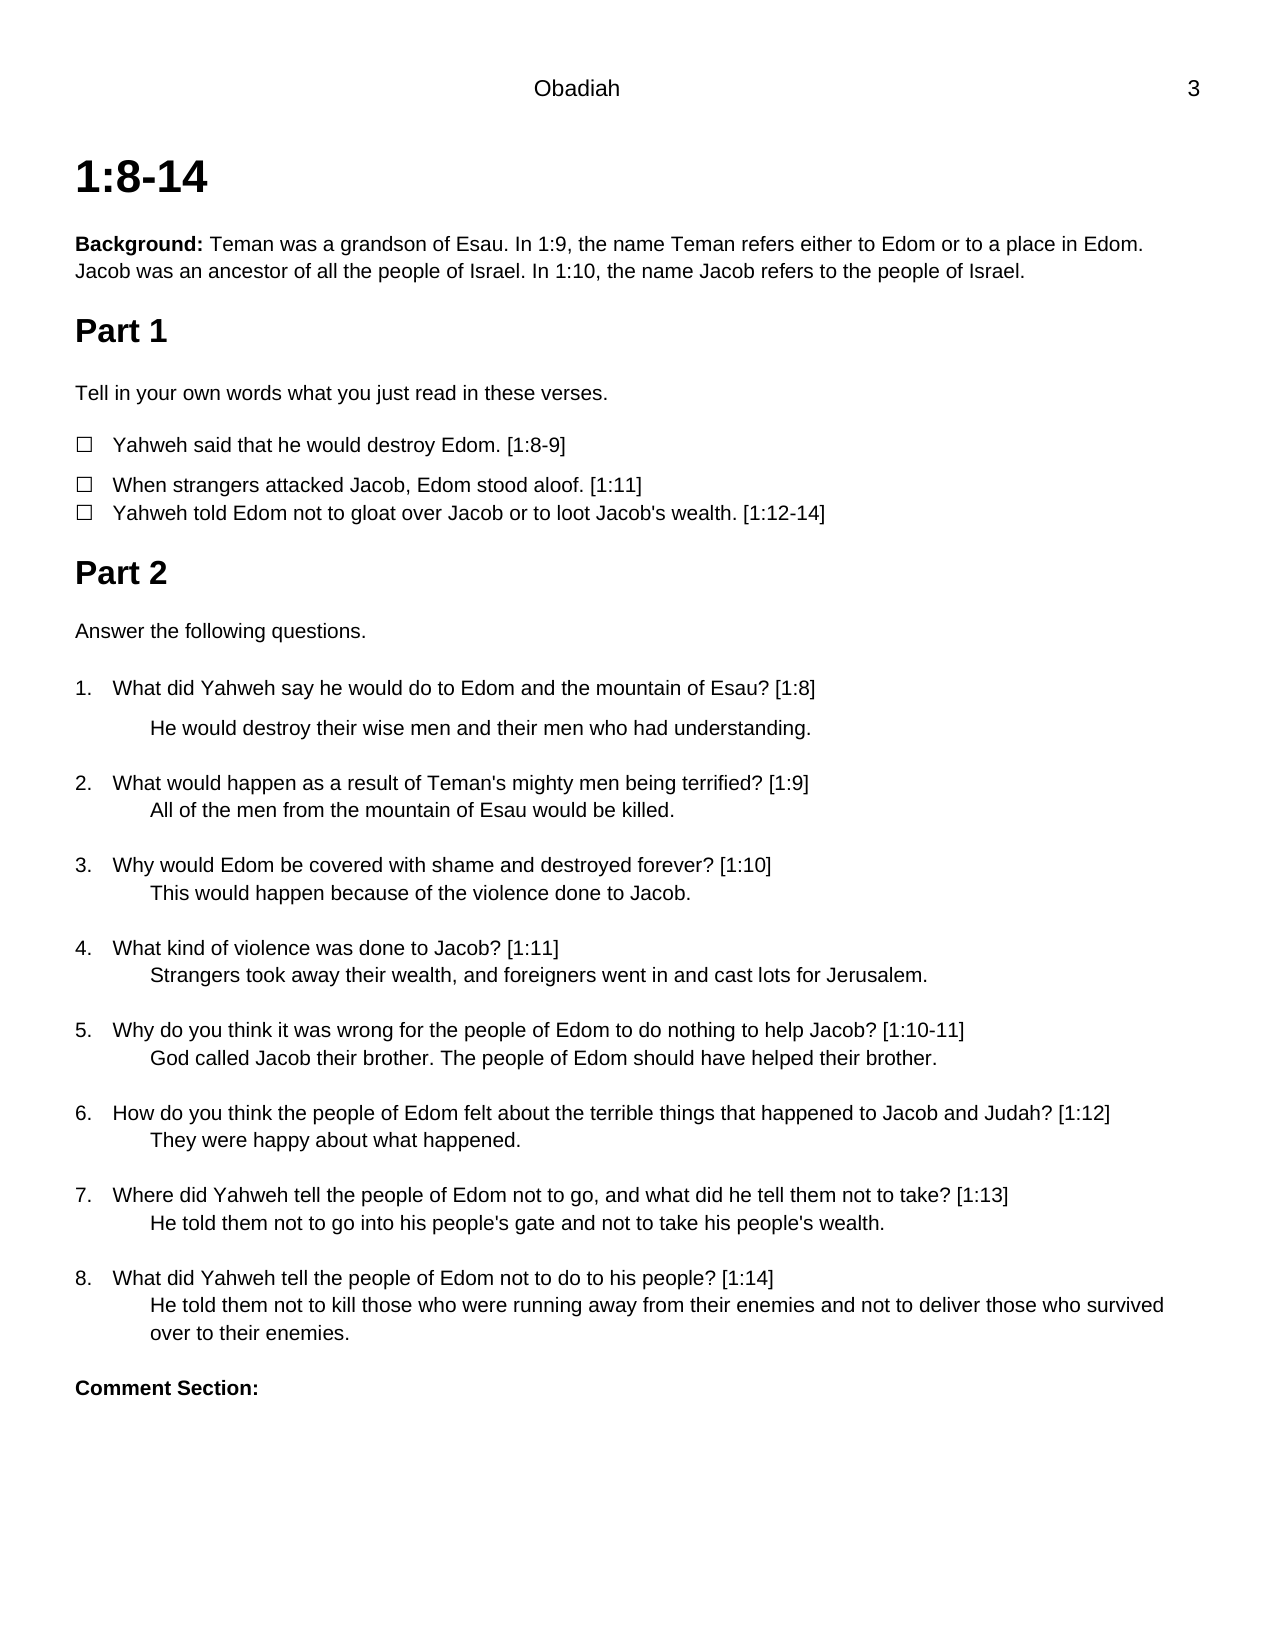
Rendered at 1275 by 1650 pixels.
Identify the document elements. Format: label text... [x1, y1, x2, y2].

list Where did Yahweh tell the people of Edom not to go, and what did he tell them not to take? [1:13] [75, 1183, 1200, 1207]
list What did Yahweh tell the people of Edom not to do to his people? [1:14] [75, 1266, 1200, 1290]
text He would destroy their wise men and their men who had understanding. [150, 716, 1200, 740]
list Why would Edom be covered with shame and destroyed forever? [1:10] [75, 853, 1200, 877]
subtitle 1:8-14 [75, 150, 1200, 203]
text Comment Section: [75, 1376, 1200, 1400]
text This would happen because of the violence done to Jacob. [150, 881, 1200, 905]
text He told them not to kill those who were running away from their enemies and not to deliver those who survived over to their enemies. [150, 1293, 1200, 1345]
text Tell in your own words what you just read in these verses. [75, 381, 1200, 404]
text Strangers took away their wealth, and foreigners went in and cast lots for Jerusalem. [150, 963, 1200, 987]
list How do you think the people of Edom felt about the terrible things that happened to Jacob and Judah? [1:12] [75, 1101, 1200, 1125]
text Background: Teman was a grandson of Esau. In 1:9, the name Teman refers either to Edom or to a place in Edom. Jacob was an ancestor of all the people of Israel. In 1:10, the name Jacob refers to the people of Israel. [75, 231, 1200, 283]
text They were happy about what happened. [150, 1128, 1200, 1152]
text God called Jacob their brother. The people of Edom should have helped their brother. [150, 1046, 1200, 1070]
list Why do you think it was wrong for the people of Edom to do nothing to help Jacob? [1:10-11] [75, 1018, 1200, 1042]
list Yahweh told Edom not to gloat over Jacob or to loot Jacob's wealth. [1:12-14] [75, 501, 1200, 524]
text Answer the following questions. [75, 619, 1200, 643]
list What did Yahweh say he would do to Edom and the mountain of Esau? [1:8] [75, 676, 1200, 700]
text Part 1 [75, 311, 1200, 350]
list Yahweh said that he would destroy Edom. [1:8-9] [75, 433, 1200, 457]
text All of the men from the mountain of Esau would be killed. [150, 798, 1200, 822]
list When strangers attacked Jacob, Edom stood aloof. [1:11] [75, 473, 1200, 497]
list What kind of violence was done to Jacob? [1:11] [75, 936, 1200, 960]
list What would happen as a result of Teman's mighty men being terrified? [1:9] [75, 771, 1200, 795]
text He told them not to go into his people's gate and not to take his people's wealth. [150, 1211, 1200, 1235]
text Part 2 [75, 553, 1200, 591]
